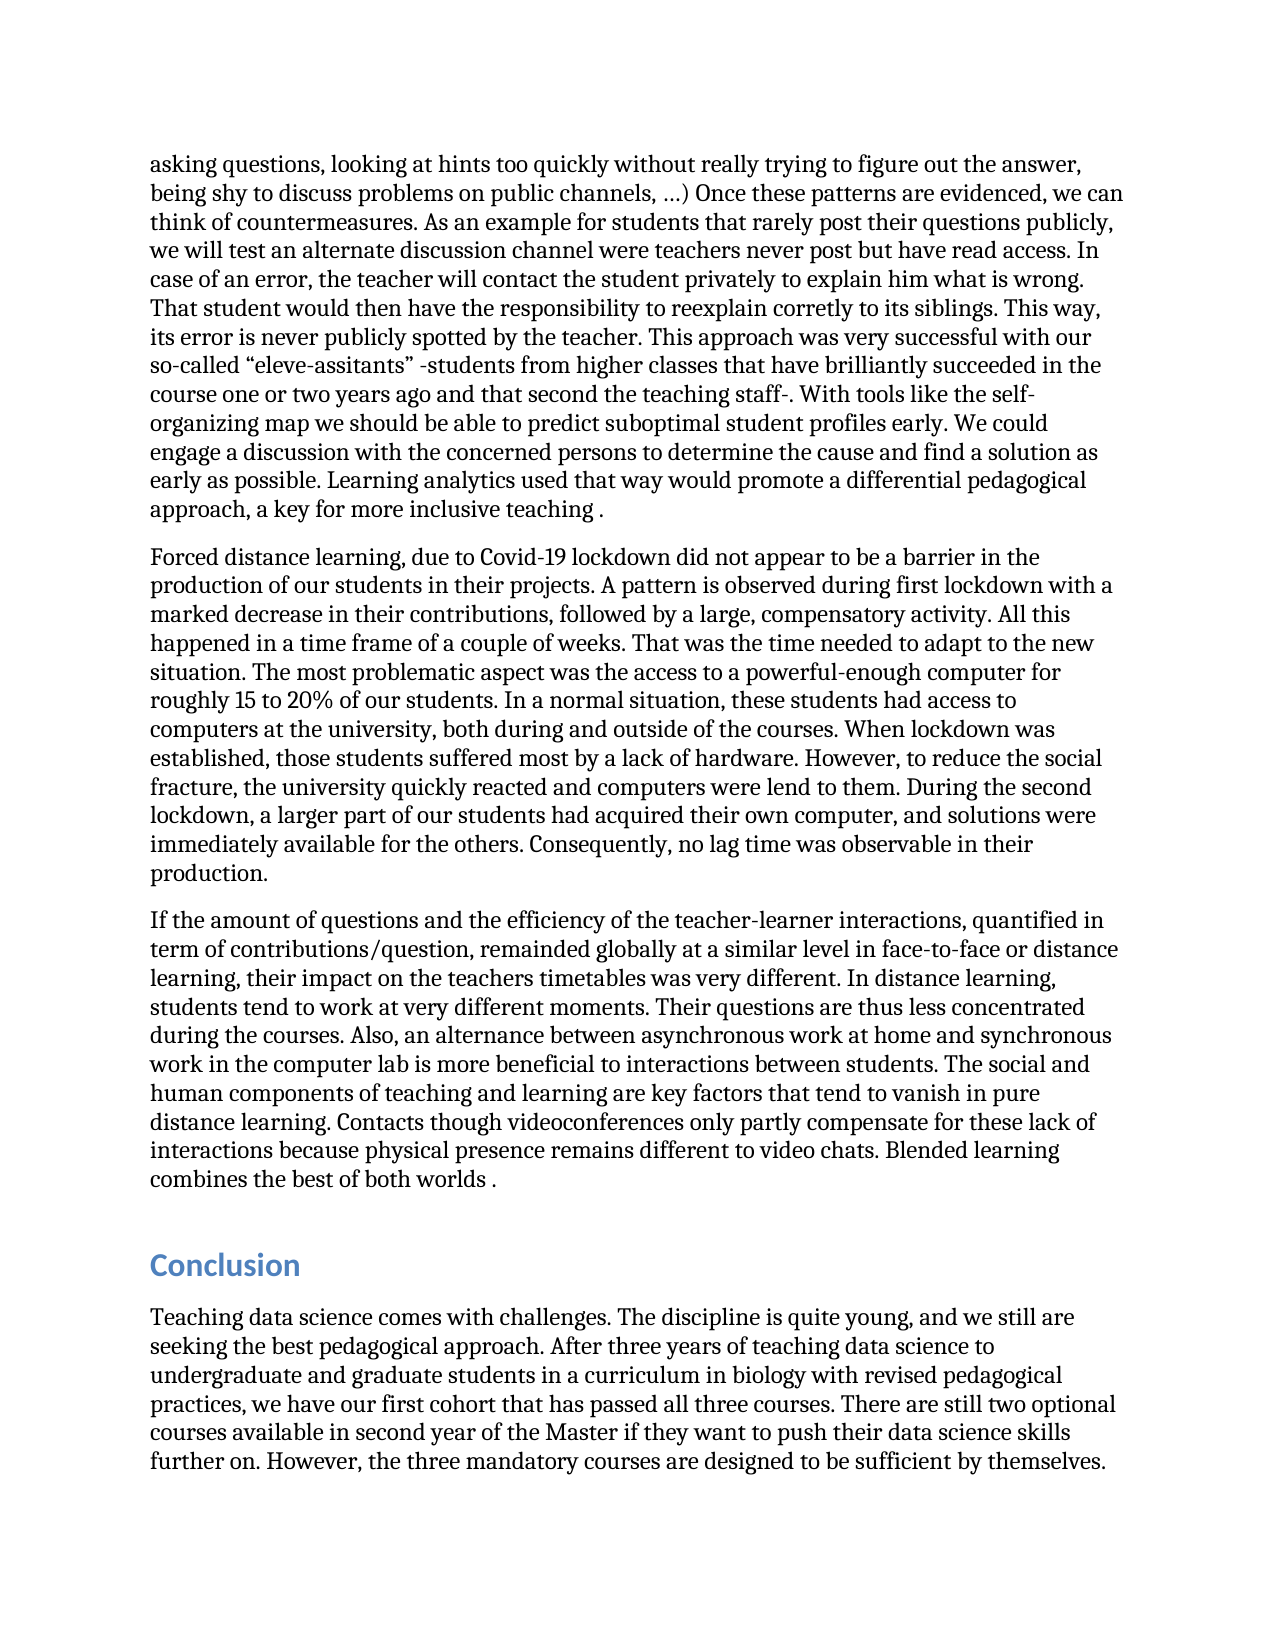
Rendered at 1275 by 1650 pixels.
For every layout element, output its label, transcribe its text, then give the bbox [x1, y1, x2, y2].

text Forced distance learning, due to Covid-19 lockdown did not appear to be a barrier in the production of our students in their projects. A pattern is observed during first lockdown with a marked decrease in their contributions, followed by a large, compensatory activity. All this happened in a time frame of a couple of weeks. That was the time needed to adapt to the new situation. The most problematic aspect was the access to a powerful-enough computer for roughly 15 to 20% of our students. In a normal situation, these students had access to computers at the university, both during and outside of the courses. When lockdown was established, those students suffered most by a lack of hardware. However, to reduce the social fracture, the university quickly reacted and computers were lend to them. During the second lockdown, a larger part of our students had acquired their own computer, and solutions were immediately available for the others. Consequently, no lag time was observable in their production. [150, 542, 1125, 887]
subtitle Conclusion [150, 1244, 1125, 1284]
text If the amount of questions and the efficiency of the teacher-learner interactions, quantified in term of contributions/question, remainded globally at a similar level in face-to-face or distance learning, their impact on the teachers timetables was very different. In distance learning, students tend to work at very different moments. Their questions are thus less concentrated during the courses. Also, an alternance between asynchronous work at home and synchronous work in the computer lab is more beneficial to interactions between students. The social and human components of teaching and learning are key factors that tend to vanish in pure distance learning. Contacts though videoconferences only partly compensate for these lack of interactions because physical presence remains different to video chats. Blended learning combines the best of both worlds . [150, 906, 1125, 1194]
